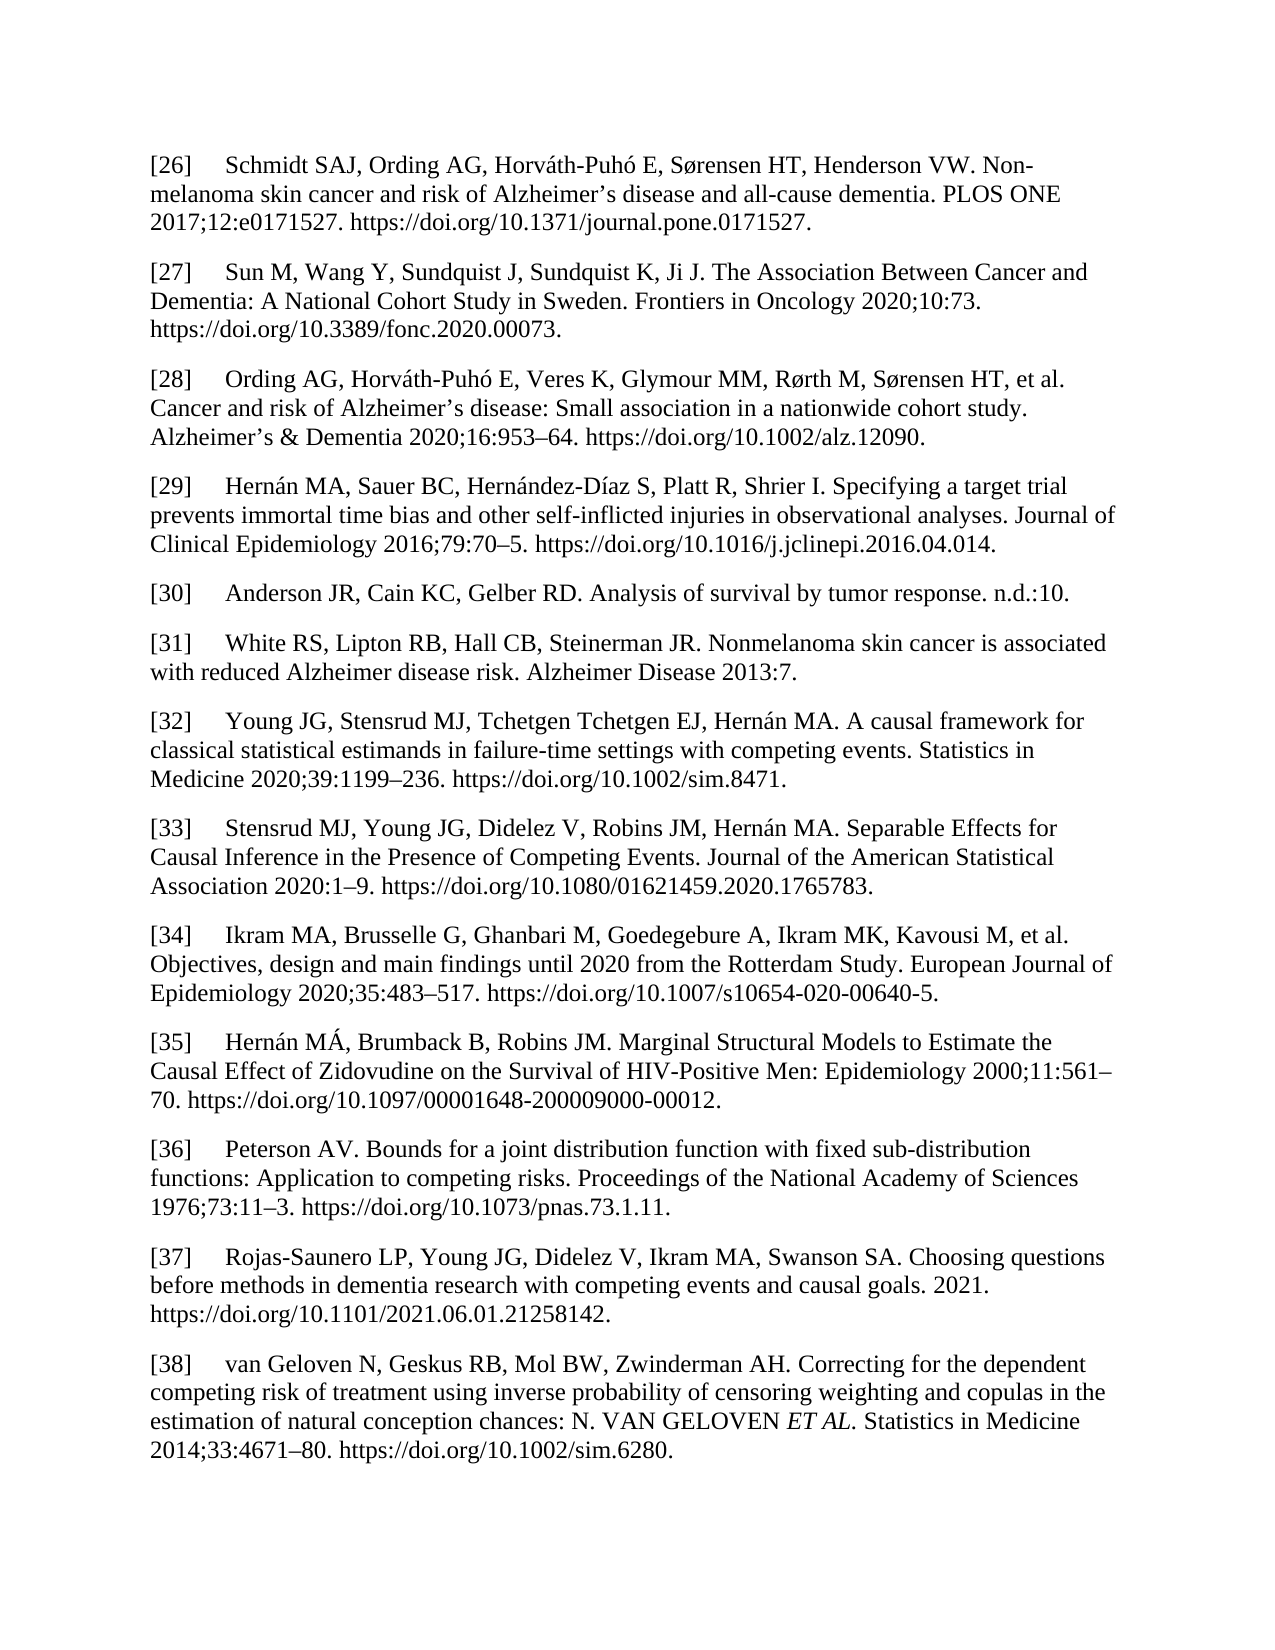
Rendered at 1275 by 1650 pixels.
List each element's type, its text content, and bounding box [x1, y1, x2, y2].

text [36] Peterson AV. Bounds for a joint distribution function with fixed sub-distribution functions: Application to competing risks. Proceedings of the National Academy of Sciences 1976;73:11–3. https://doi.org/10.1073/pnas.73.1.11. [150, 1134, 1125, 1221]
text [28] Ording AG, Horváth-Puhó E, Veres K, Glymour MM, Rørth M, Sørensen HT, et al. Cancer and risk of Alzheimer’s disease: Small association in a nationwide cohort study. Alzheimer’s & Dementia 2020;16:953–64. https://doi.org/10.1002/alz.12090. [150, 364, 1125, 450]
text [37] Rojas-Saunero LP, Young JG, Didelez V, Ikram MA, Swanson SA. Choosing questions before methods in dementia research with competing events and causal goals. 2021. https://doi.org/10.1101/2021.06.01.21258142. [150, 1242, 1125, 1328]
text [34] Ikram MA, Brusselle G, Ghanbari M, Goedegebure A, Ikram MK, Kavousi M, et al. Objectives, design and main findings until 2020 from the Rotterdam Study. European Journal of Epidemiology 2020;35:483–517. https://doi.org/10.1007/s10654-020-00640-5. [150, 920, 1125, 1007]
text [30] Anderson JR, Cain KC, Gelber RD. Analysis of survival by tumor response. n.d.:10. [150, 578, 1125, 607]
text [32] Young JG, Stensrud MJ, Tchetgen Tchetgen EJ, Hernán MA. A causal framework for classical statistical estimands in failure-time settings with competing events. Statistics in Medicine 2020;39:1199–236. https://doi.org/10.1002/sim.8471. [150, 706, 1125, 792]
text [33] Stensrud MJ, Young JG, Didelez V, Robins JM, Hernán MA. Separable Effects for Causal Inference in the Presence of Competing Events. Journal of the American Statistical Association 2020:1–9. https://doi.org/10.1080/01621459.2020.1765783. [150, 813, 1125, 899]
text [35] Hernán MÁ, Brumback B, Robins JM. Marginal Structural Models to Estimate the Causal Effect of Zidovudine on the Survival of HIV-Positive Men: Epidemiology 2000;11:561–70. https://doi.org/10.1097/00001648-200009000-00012. [150, 1027, 1125, 1114]
text [38] van Geloven N, Geskus RB, Mol BW, Zwinderman AH. Correcting for the dependent competing risk of treatment using inverse probability of censoring weighting and copulas in the estimation of natural conception chances: N. VAN GELOVEN ET AL. Statistics in Medicine 2014;33:4671–80. https://doi.org/10.1002/sim.6280. [150, 1349, 1125, 1464]
text [26] Schmidt SAJ, Ording AG, Horváth-Puhó E, Sørensen HT, Henderson VW. Non-melanoma skin cancer and risk of Alzheimer’s disease and all-cause dementia. PLOS ONE 2017;12:e0171527. https://doi.org/10.1371/journal.pone.0171527. [150, 150, 1125, 236]
text [31] White RS, Lipton RB, Hall CB, Steinerman JR. Nonmelanoma skin cancer is associated with reduced Alzheimer disease risk. Alzheimer Disease 2013:7. [150, 628, 1125, 685]
text [27] Sun M, Wang Y, Sundquist J, Sundquist K, Ji J. The Association Between Cancer and Dementia: A National Cohort Study in Sweden. Frontiers in Oncology 2020;10:73. https://doi.org/10.3389/fonc.2020.00073. [150, 257, 1125, 343]
text [29] Hernán MA, Sauer BC, Hernández-Díaz S, Platt R, Shrier I. Specifying a target trial prevents immortal time bias and other self-inflicted injuries in observational analyses. Journal of Clinical Epidemiology 2016;79:70–5. https://doi.org/10.1016/j.jclinepi.2016.04.014. [150, 471, 1125, 557]
